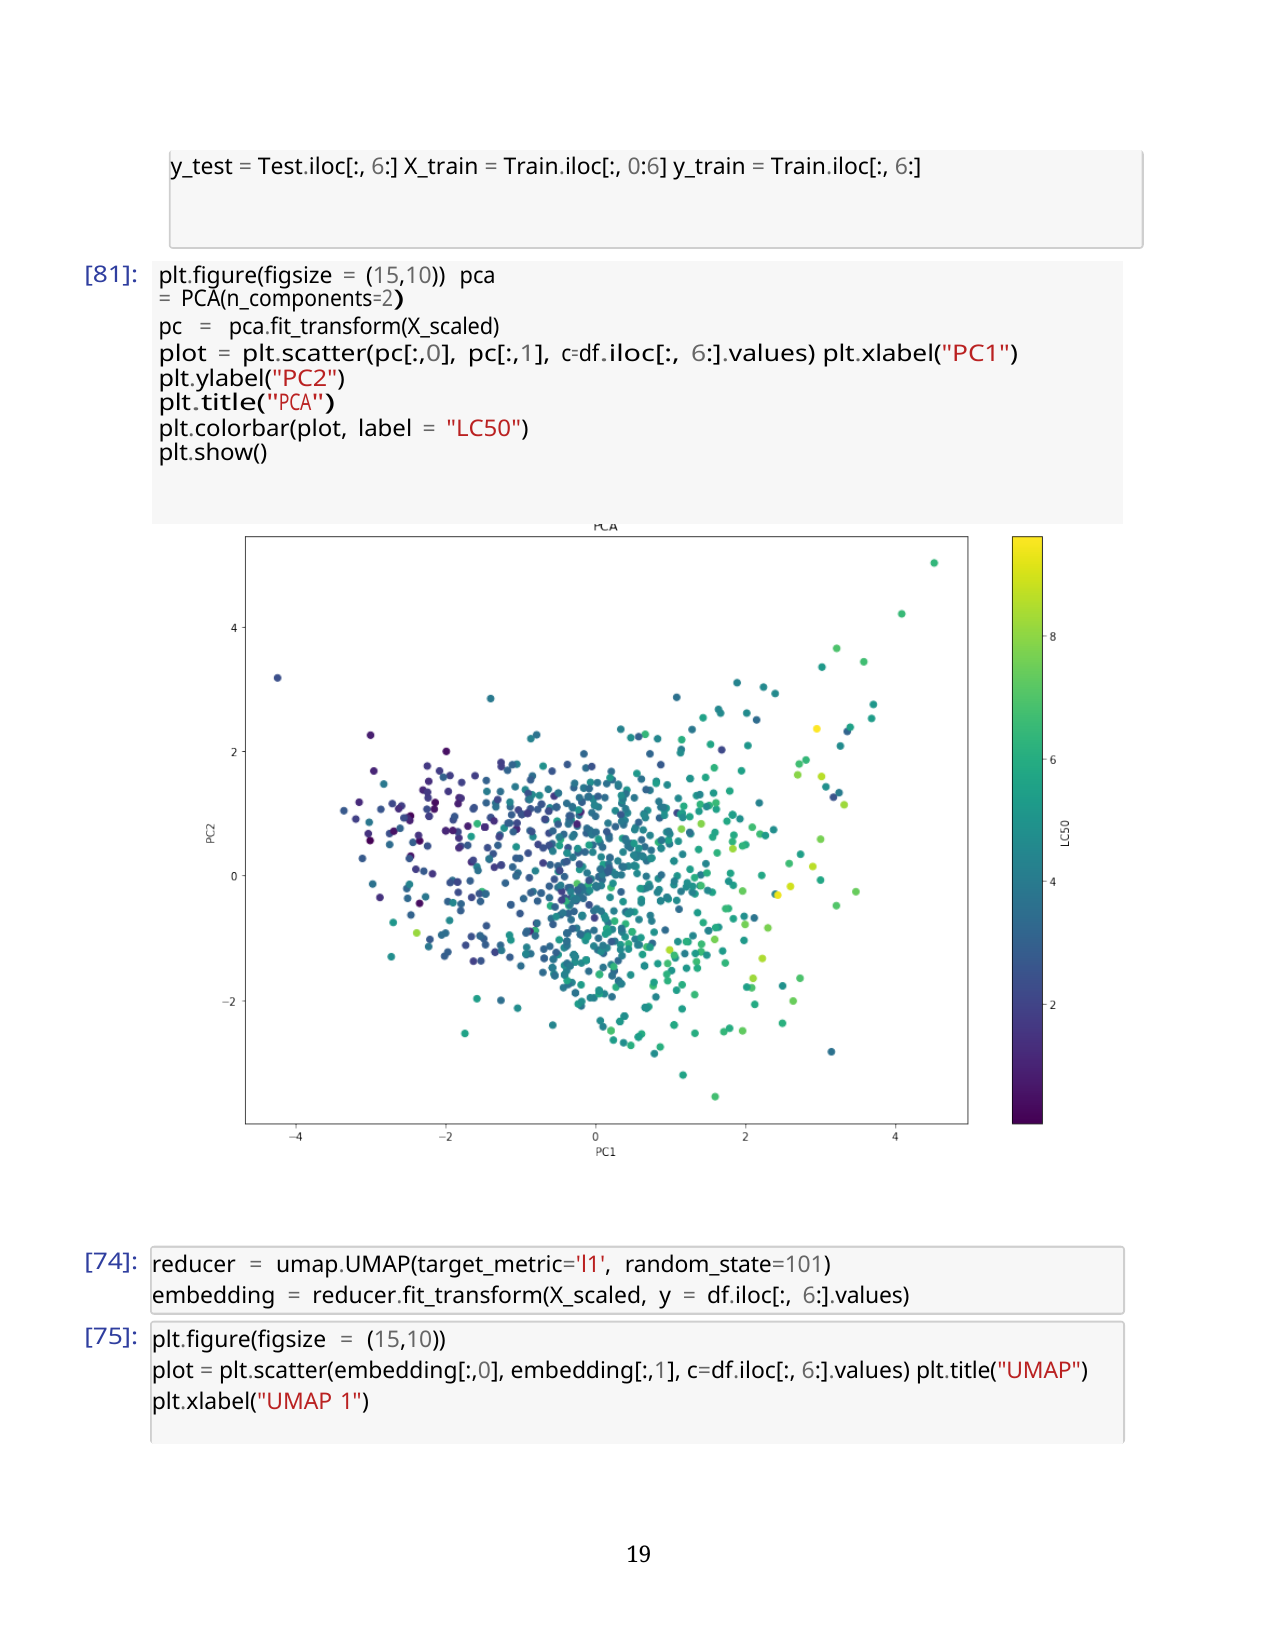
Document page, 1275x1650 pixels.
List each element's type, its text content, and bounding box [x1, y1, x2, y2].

text [74]: [84, 1245, 1225, 1276]
text [81]: [84, 258, 1225, 289]
text [75]: [84, 1319, 1225, 1351]
picture [206, 524, 1069, 1156]
